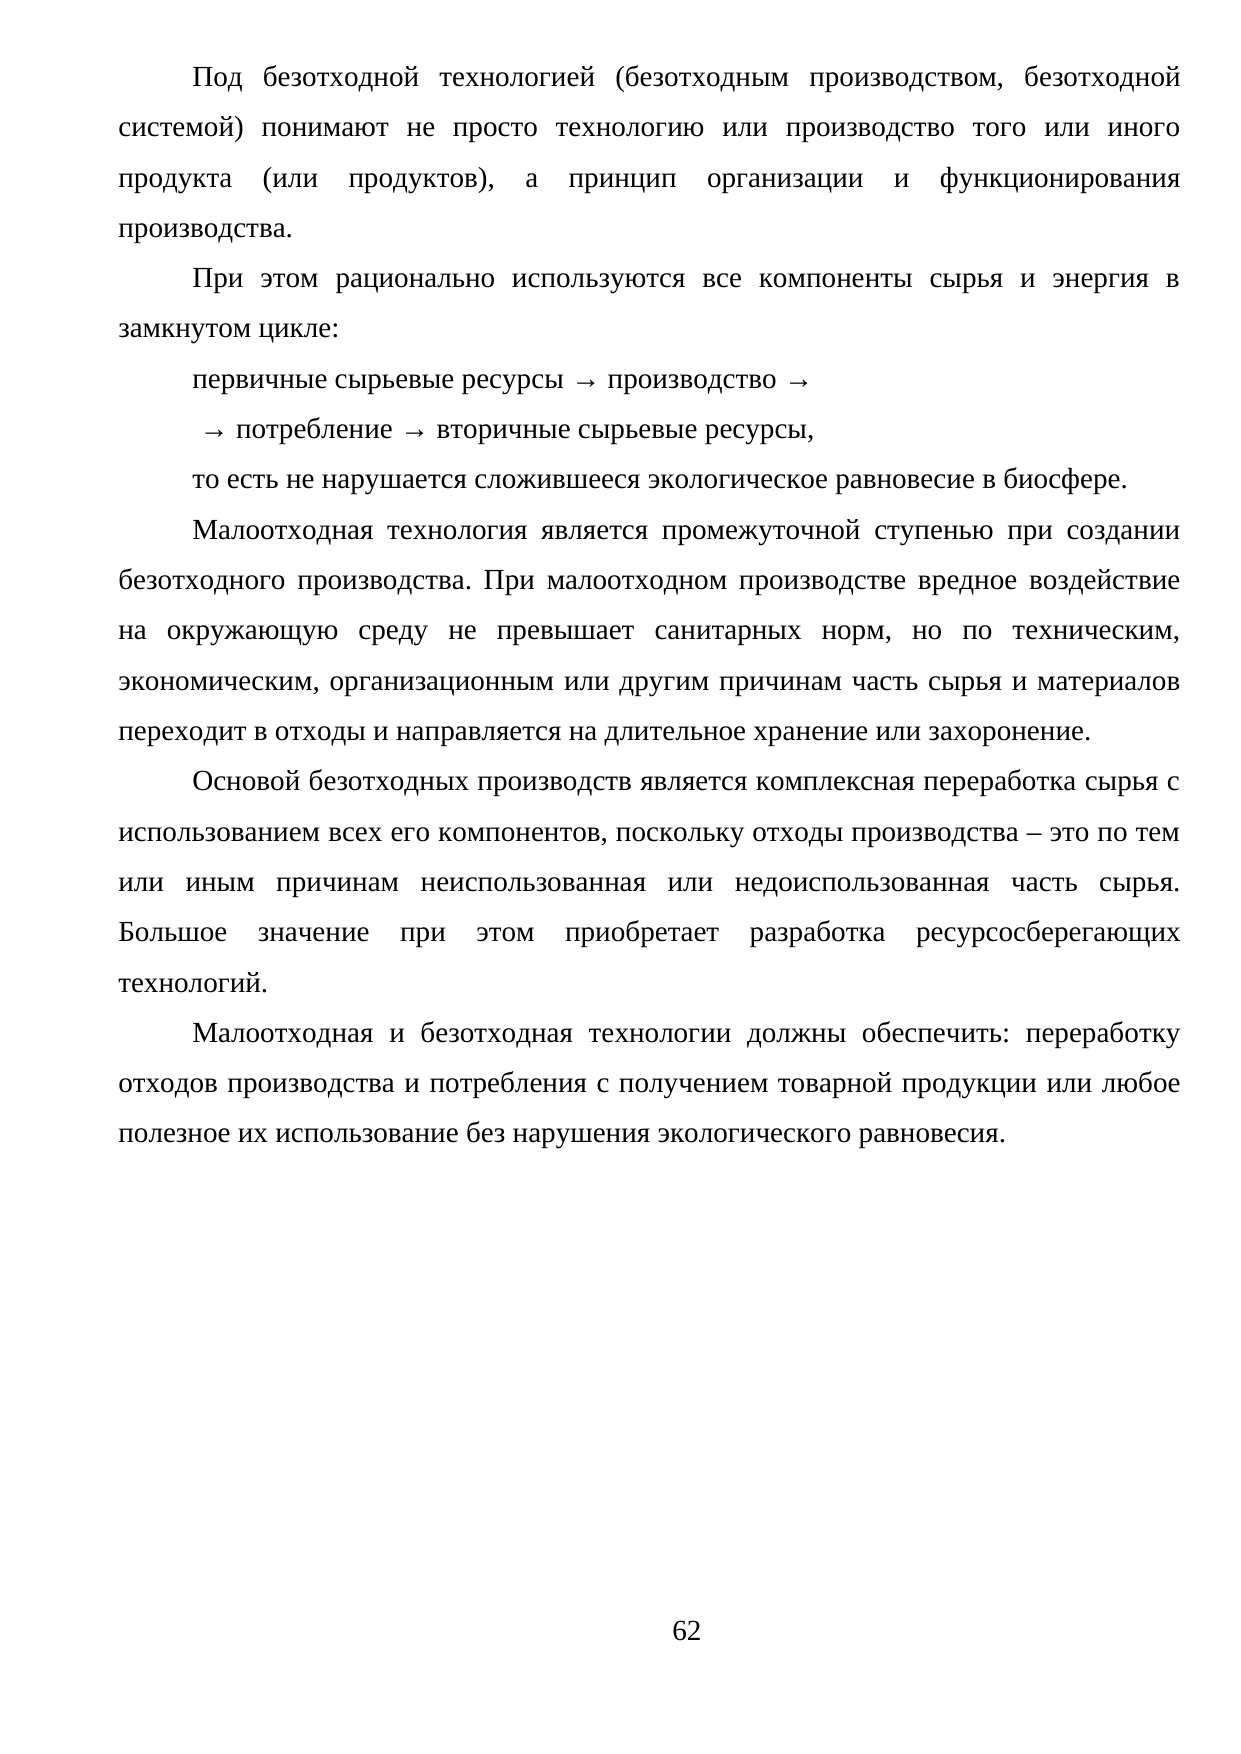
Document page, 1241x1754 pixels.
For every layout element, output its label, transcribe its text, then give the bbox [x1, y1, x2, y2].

text Под безотходной технологией (безотходным производством, безотходной системой) понимают не просто технологию или производство того или иного продукта (или продуктов), а принцип организации и функционирования производства. [118, 59, 1181, 243]
text то есть не нарушается сложившееся экологическое равновесие в биосфере. [118, 462, 1181, 495]
text Малоотходная технология является промежуточной ступенью при создании безотходного производства. При малоотходном производстве вредное воздействие на окружающую среду не превышает санитарных норм, но по техническим, экономическим, организационным или другим причинам часть сырья и материалов переходит в отходы и направляется на длительное хранение или захоронение. [118, 512, 1181, 747]
text первичные сырьевые ресурсы → производство → [118, 361, 1181, 394]
text → потребление → вторичные сырьевые ресурсы, [118, 411, 1181, 445]
text Малоотходная и безотходная технологии должны обеспечить: переработку отходов производства и потребления с получением товарной продукции или любое полезное их использование без нарушения экологического равновесия. [118, 1015, 1181, 1149]
text При этом рационально используются все компоненты сырья и энергия в замкнутом цикле: [118, 260, 1181, 344]
text Основой безотходных производств является комплексная переработка сырья с использованием всех его компонентов, поскольку отходы производства – это по тем или иным причинам неиспользованная или недоиспользованная часть сырья. Большое значение при этом приобретает разработка ресурсосберегающих технологий. [118, 763, 1181, 998]
